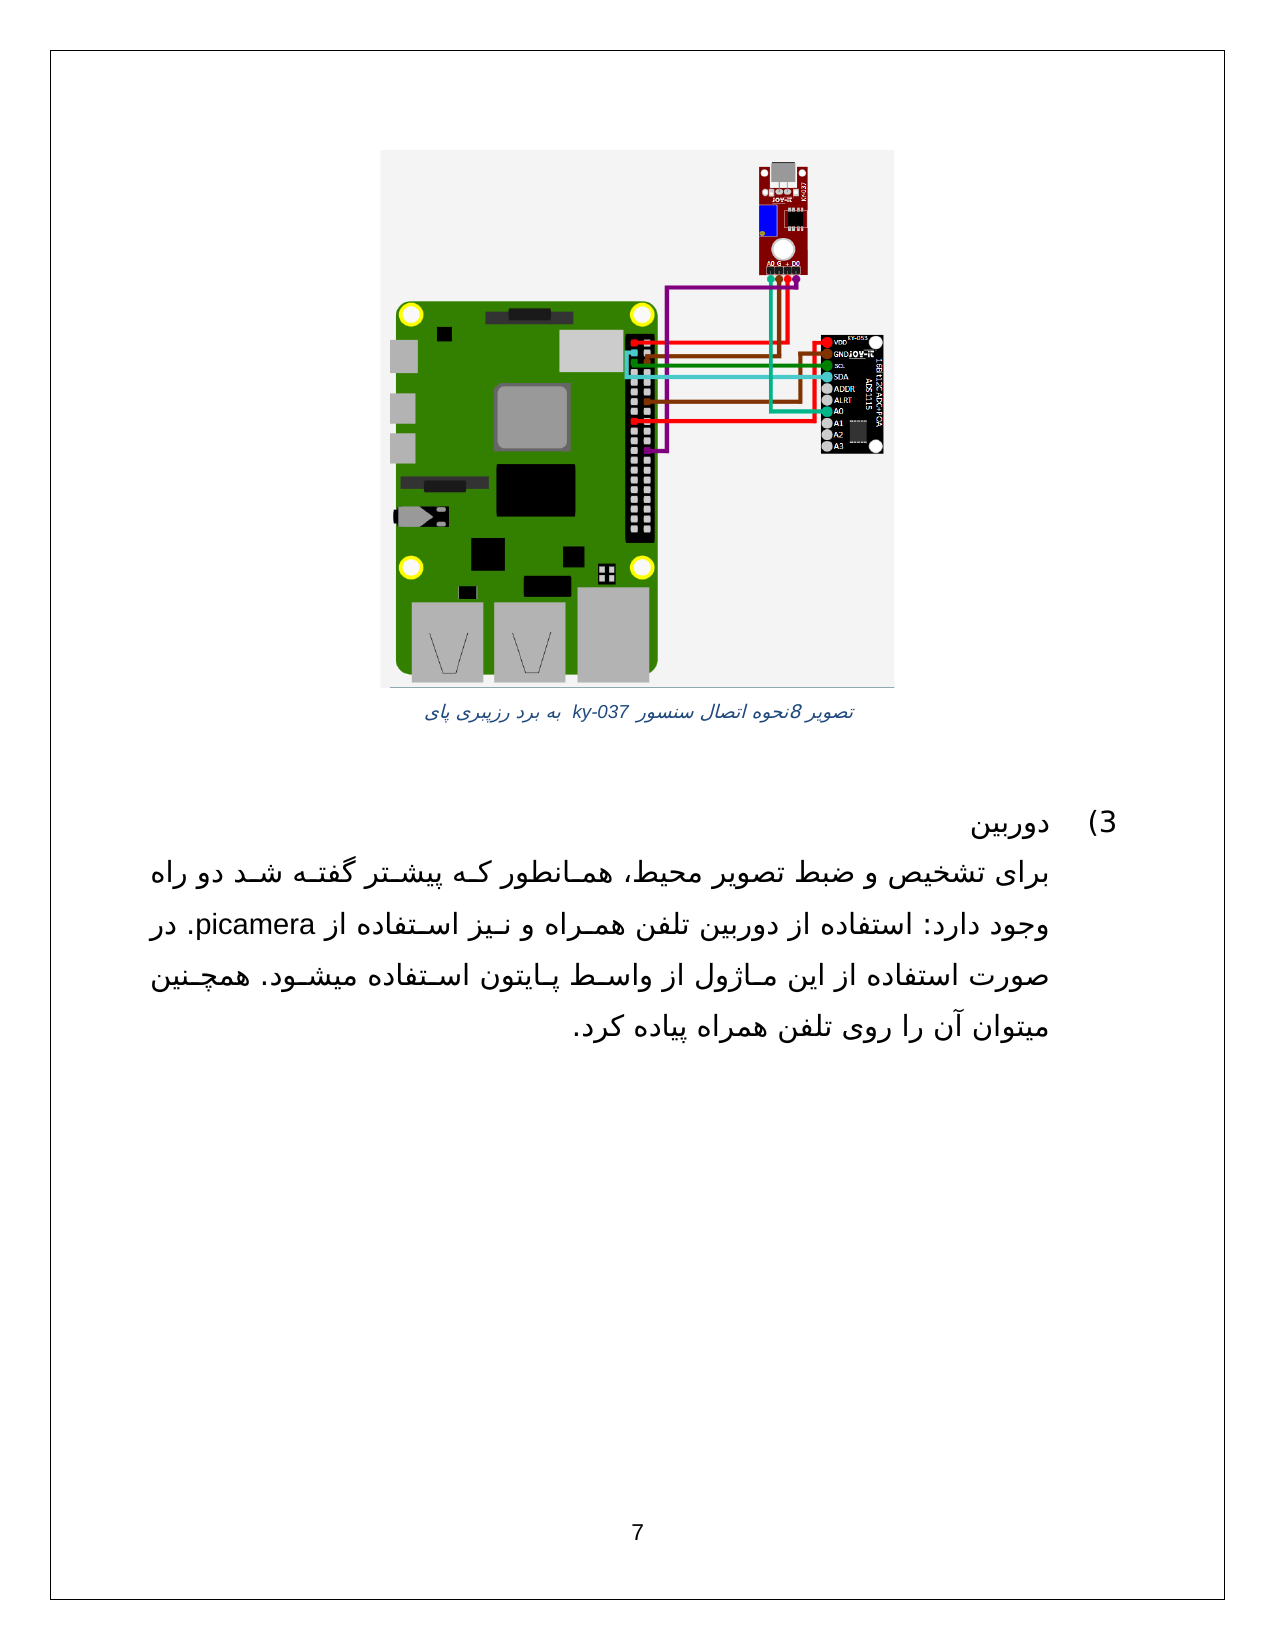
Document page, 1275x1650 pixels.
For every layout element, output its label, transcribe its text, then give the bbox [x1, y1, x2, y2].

picture [380, 150, 895, 688]
text تصویر 8نحوه اتصال سنسور ky-037 به برد رزپبری پای [150, 701, 1125, 723]
list دوربین [150, 805, 1087, 839]
text برای تشخیص و ضبط تصویر محیط، همانطور که پیشتر گفته شد دو راه وجود دارد: استفاده از دوربین تلفن همراه و نیز استفاده از picamera. در صورت استفاده از این ماژول از واسط پایتون استفاده میشود. همچنین میتوان آن را روی تلفن همراه پیاده کرد. [150, 856, 1050, 1043]
